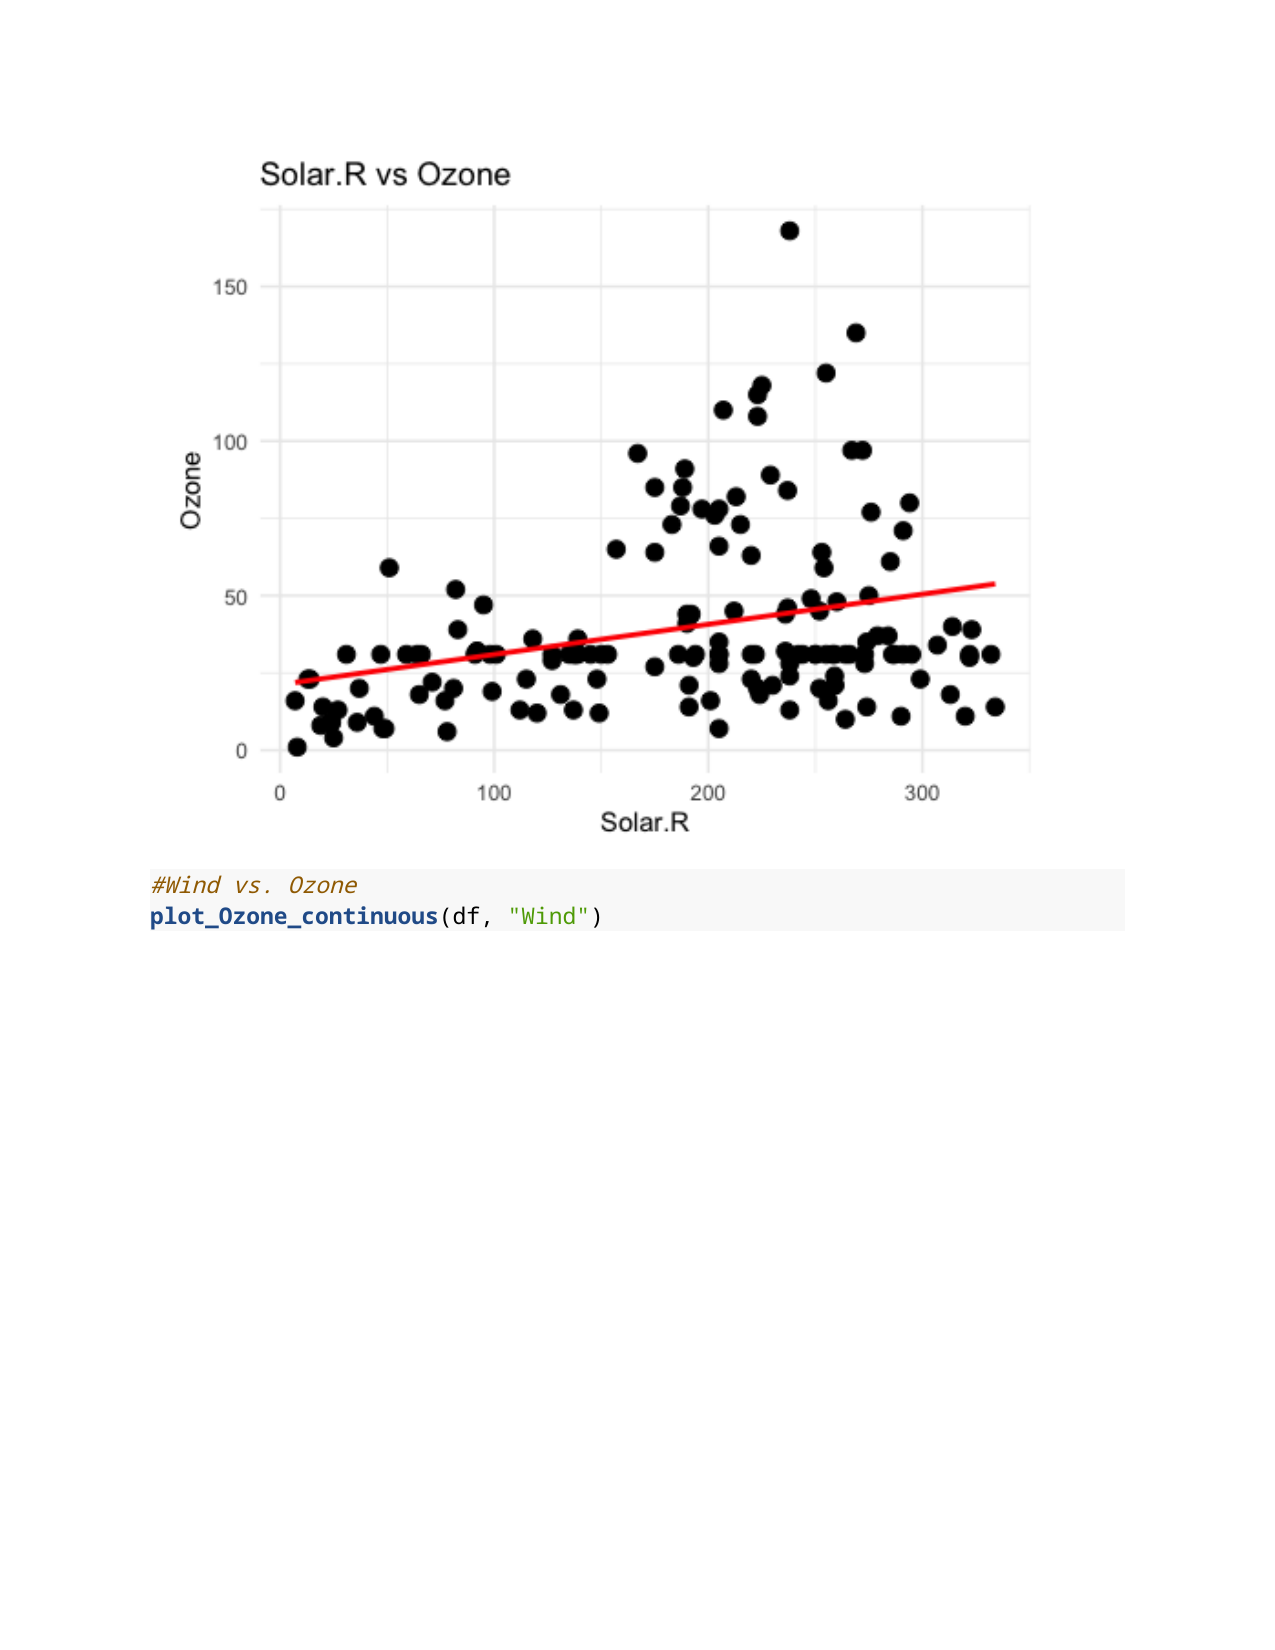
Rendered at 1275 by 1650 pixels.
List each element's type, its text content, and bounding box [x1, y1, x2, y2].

picture [168, 150, 1044, 850]
text #Wind vs. Ozone plot_Ozone_continuous(df, "Wind") [356, 869, 1125, 931]
